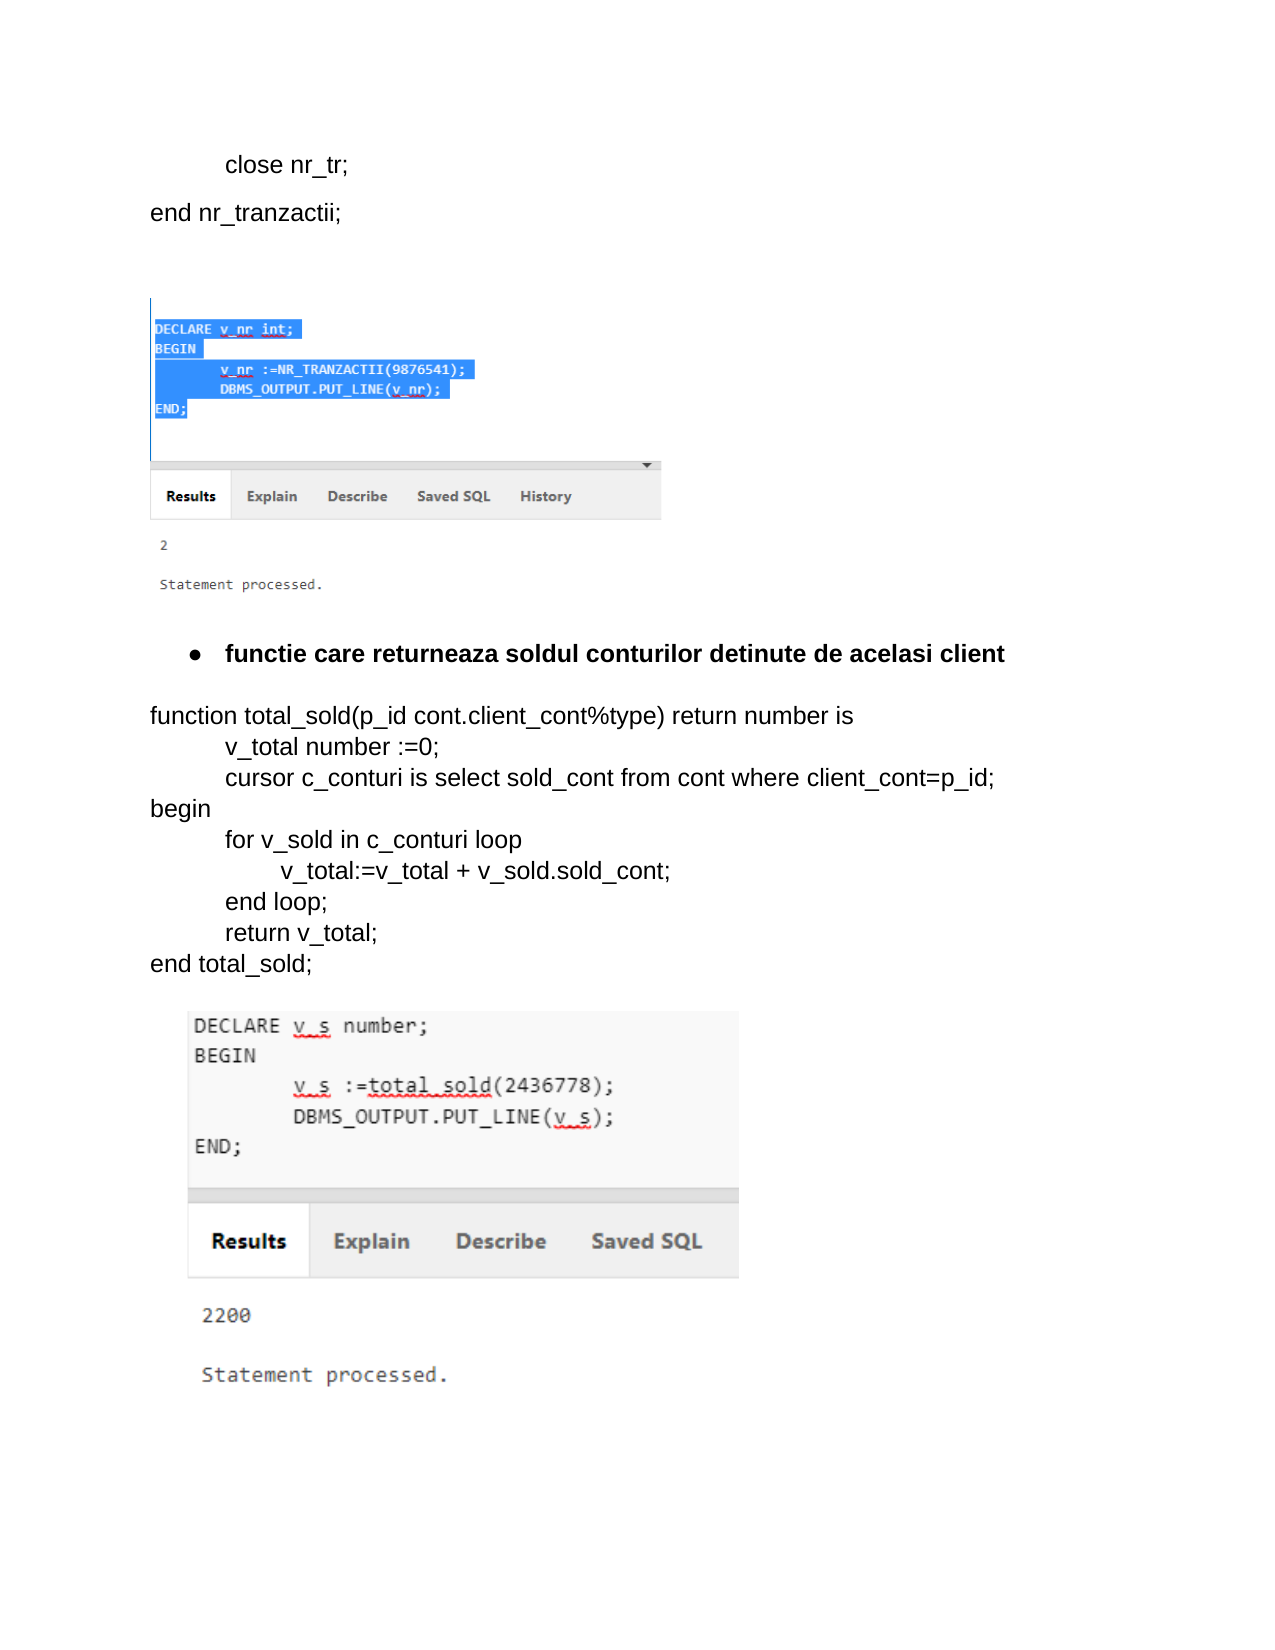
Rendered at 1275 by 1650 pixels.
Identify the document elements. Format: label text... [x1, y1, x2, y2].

text begin [150, 794, 1125, 823]
picture [187, 1011, 739, 1398]
picture [150, 298, 662, 621]
text return v_total; [225, 918, 1125, 947]
text cursor c_conturi is select sold_cont from cont where client_cont=p_id; [225, 763, 1125, 792]
list functie care returneaza soldul conturilor detinute de acelasi client [187, 639, 1125, 668]
text for v_sold in c_conturi loop [150, 825, 1125, 854]
text end loop; [225, 887, 1125, 916]
text end total_sold; [150, 949, 1125, 978]
text v_total number :=0; [225, 732, 1125, 761]
text function total_sold(p_id cont.client_cont%type) return number is [150, 701, 1125, 730]
text close nr_tr; [150, 150, 1125, 179]
text end nr_tranzactii; [150, 198, 1125, 226]
text v_total:=v_total + v_sold.sold_cont; [225, 856, 1125, 885]
